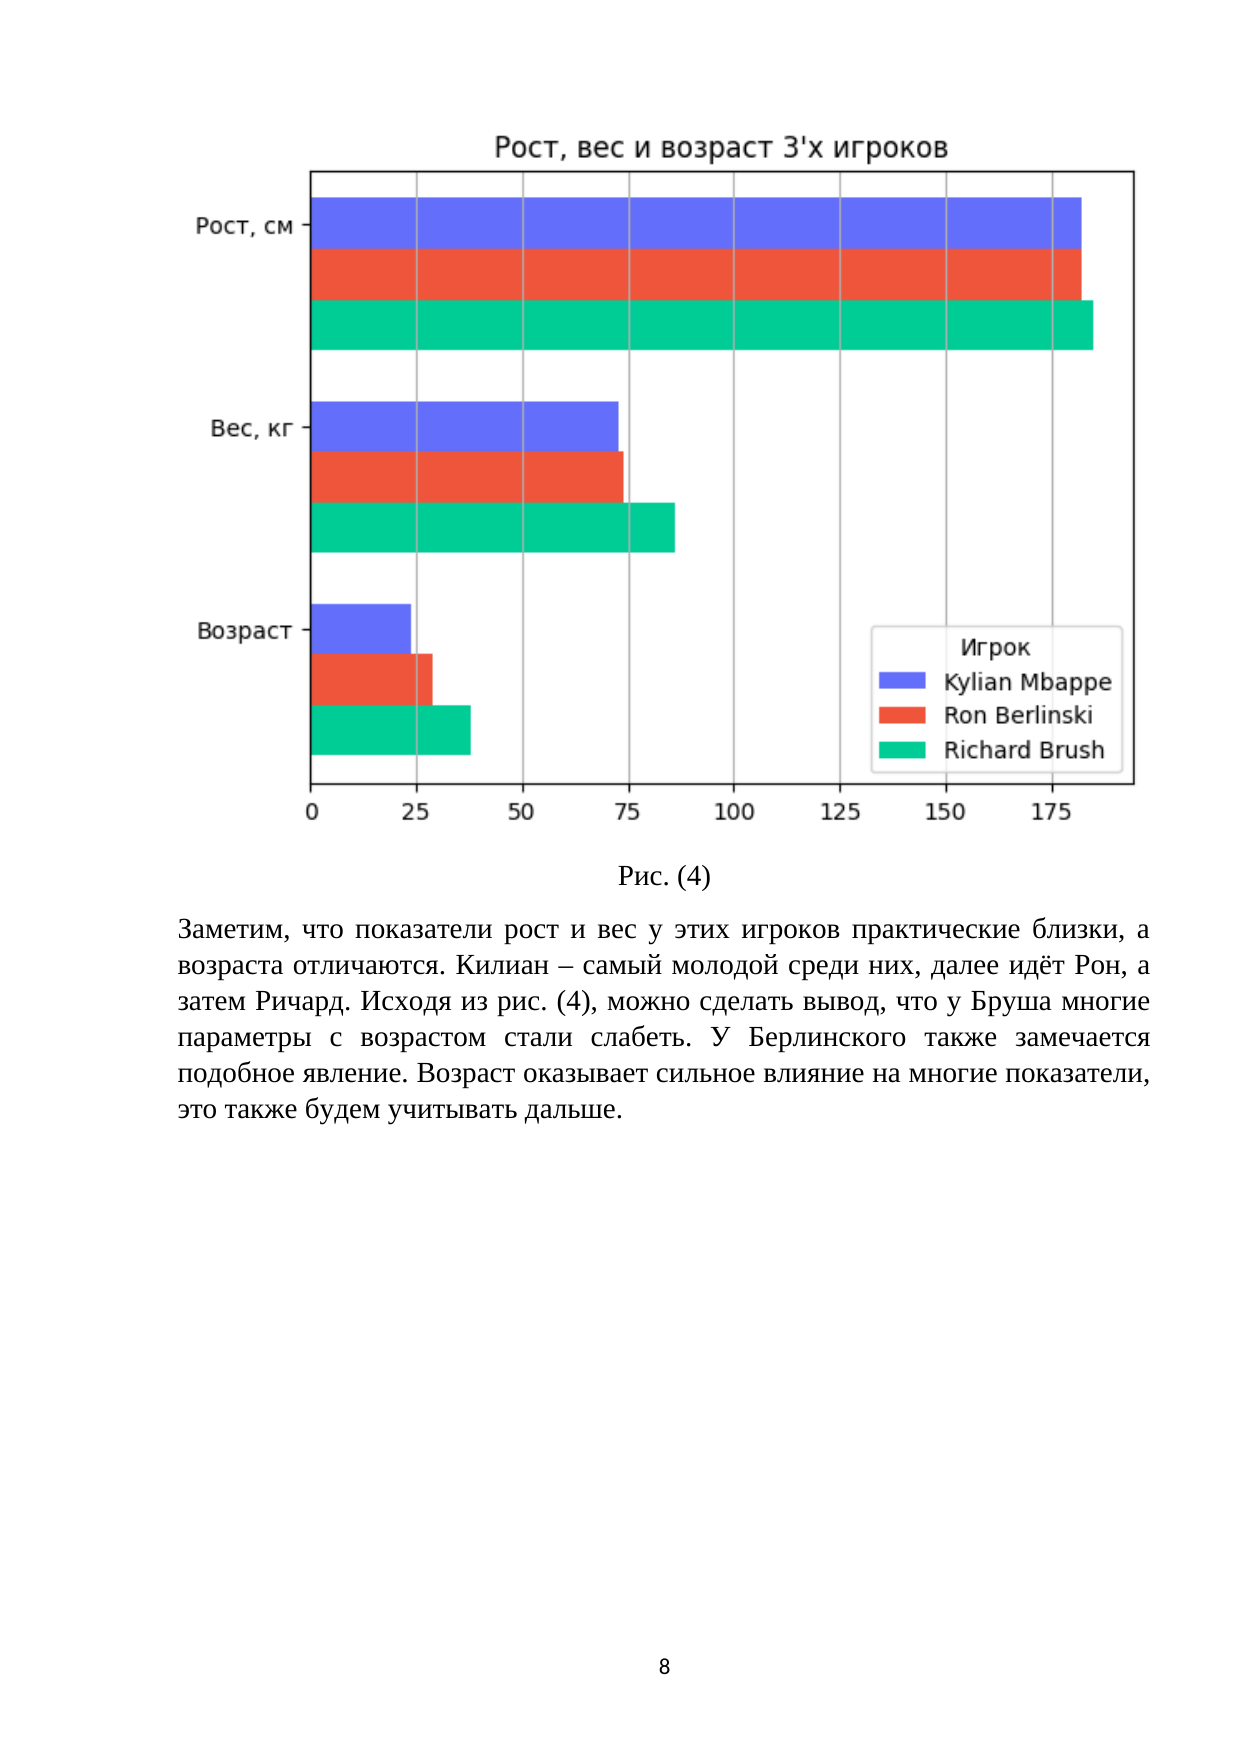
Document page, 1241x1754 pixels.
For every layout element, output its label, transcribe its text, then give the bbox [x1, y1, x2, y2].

picture [179, 118, 1150, 840]
text Заметим, что показатели рост и вес у этих игроков практические близки, а возраста отличаются. Килиан – самый молодой среди них, далее идёт Рон, а затем Ричард. Исходя из рис. (4), можно сделать вывод, что у Бруша многие параметры с возрастом стали слабеть. У Берлинского также замечается подобное явление. Возраст оказывает сильное влияние на многие показатели, это также будем учитывать дальше. [177, 911, 1152, 1125]
text Рис. (4) [177, 858, 1152, 892]
